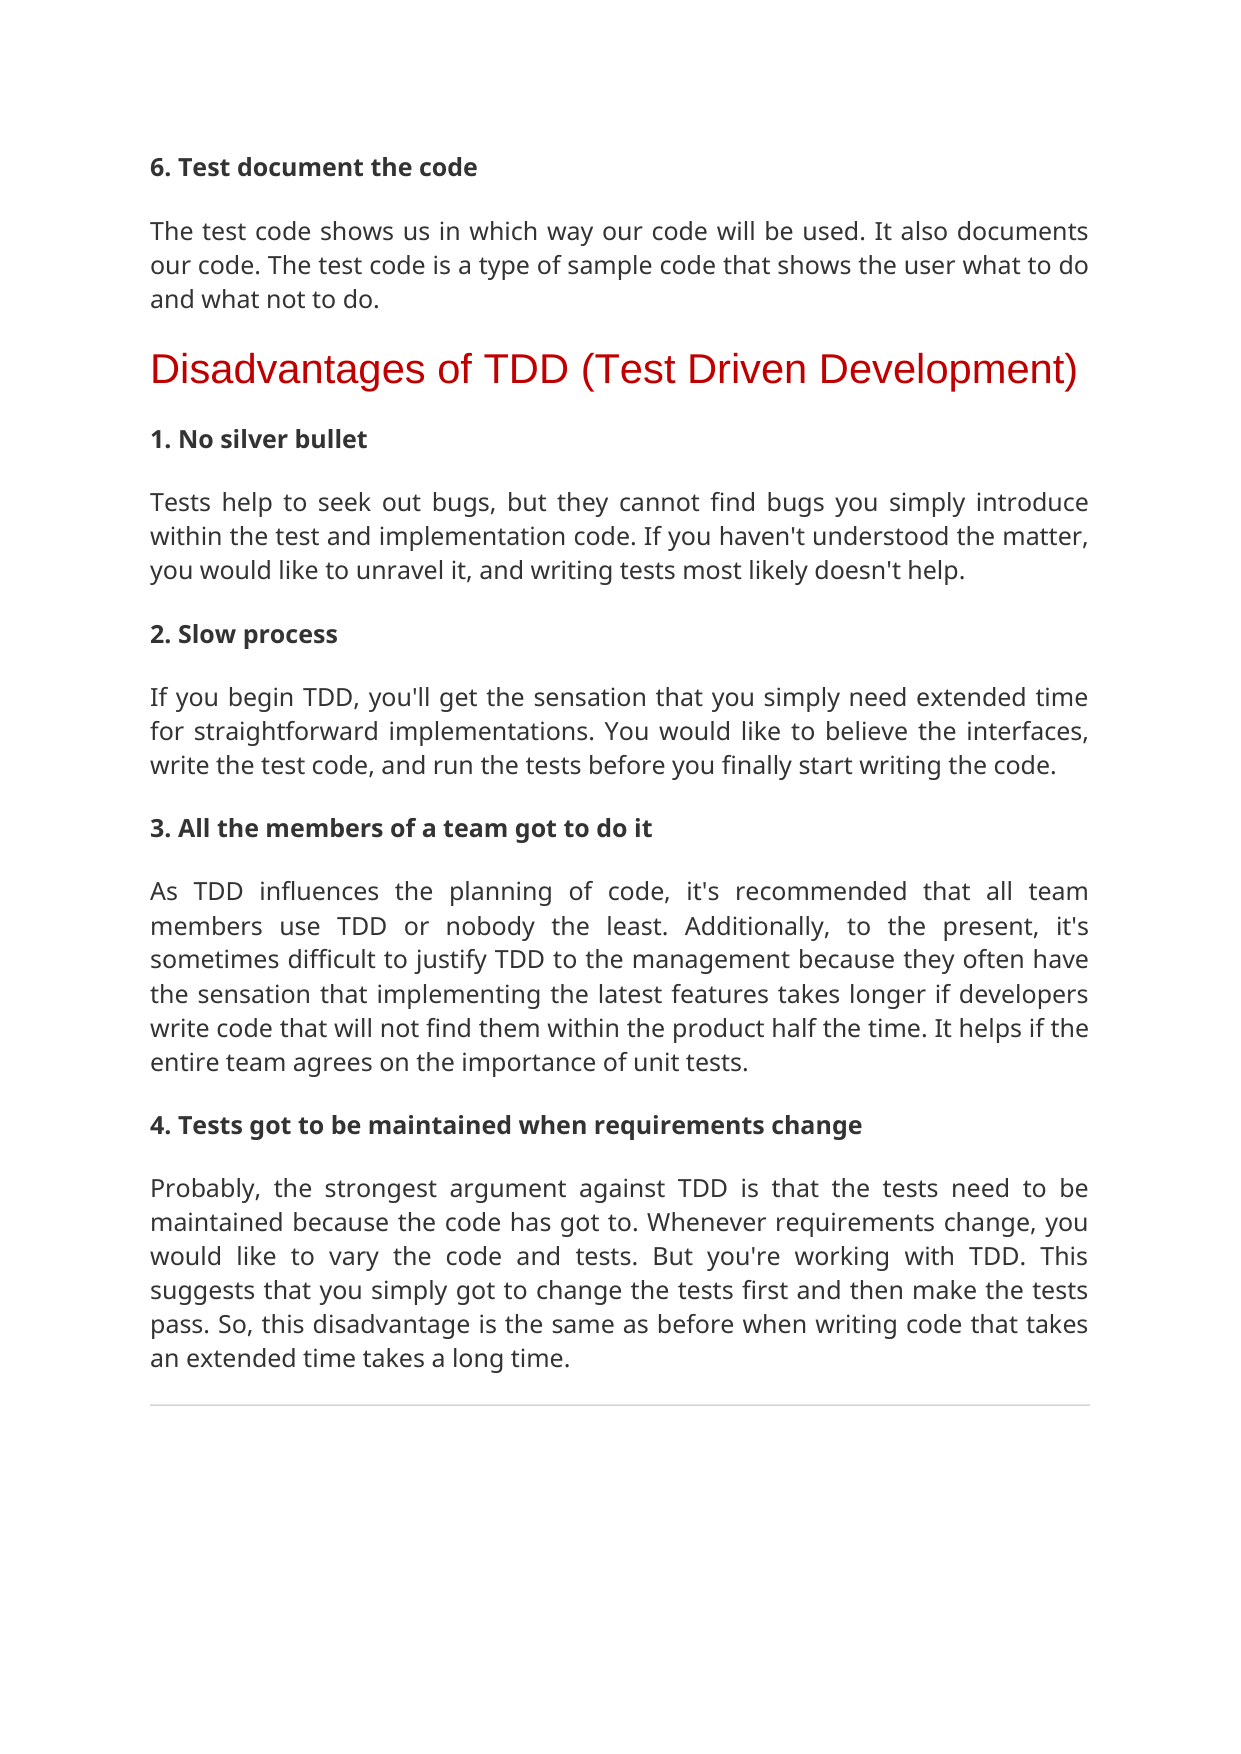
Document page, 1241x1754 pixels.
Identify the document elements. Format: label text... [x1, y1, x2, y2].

text As TDD influences the planning of code, it's recommended that all team members use TDD or nobody the least. Additionally, to the present, it's sometimes difficult to justify TDD to the management because they often have the sensation that implementing the latest features takes longer if developers write code that will not find them within the product half the time. It helps if the entire team agrees on the importance of unit tests. [150, 874, 1090, 1078]
text 6. Test document the code [150, 150, 1090, 184]
text Probably, the strongest argument against TDD is that the tests need to be maintained because the code has got to. Whenever requirements change, you would like to vary the code and tests. But you're working with TDD. This suggests that you simply got to change the tests first and then make the tests pass. So, this disadvantage is the same as before when writing code that takes an extended time takes a long time. [150, 1171, 1090, 1375]
text 3. All the members of a team got to do it [150, 811, 1090, 845]
text Tests help to seek out bugs, but they cannot find bugs you simply introduce within the test and implementation code. If you haven't understood the matter, you would like to unravel it, and writing tests most likely doesn't help. [150, 485, 1090, 587]
text 1. No silver bullet [150, 422, 1090, 456]
text Disadvantages of TDD (Test Driven Development) [150, 344, 1090, 392]
text The test code shows us in which way our code will be used. It also documents our code. The test code is a type of sample code that shows the user what to do and what not to do. [150, 213, 1090, 315]
text 4. Tests got to be maintained when requirements change [150, 1108, 1090, 1142]
text If you begin TDD, you'll get the sensation that you simply need extended time for straightforward implementations. You would like to believe the interfaces, write the test code, and run the tests before you finally start writing the code. [150, 679, 1090, 782]
text 2. Slow process [150, 616, 1090, 650]
